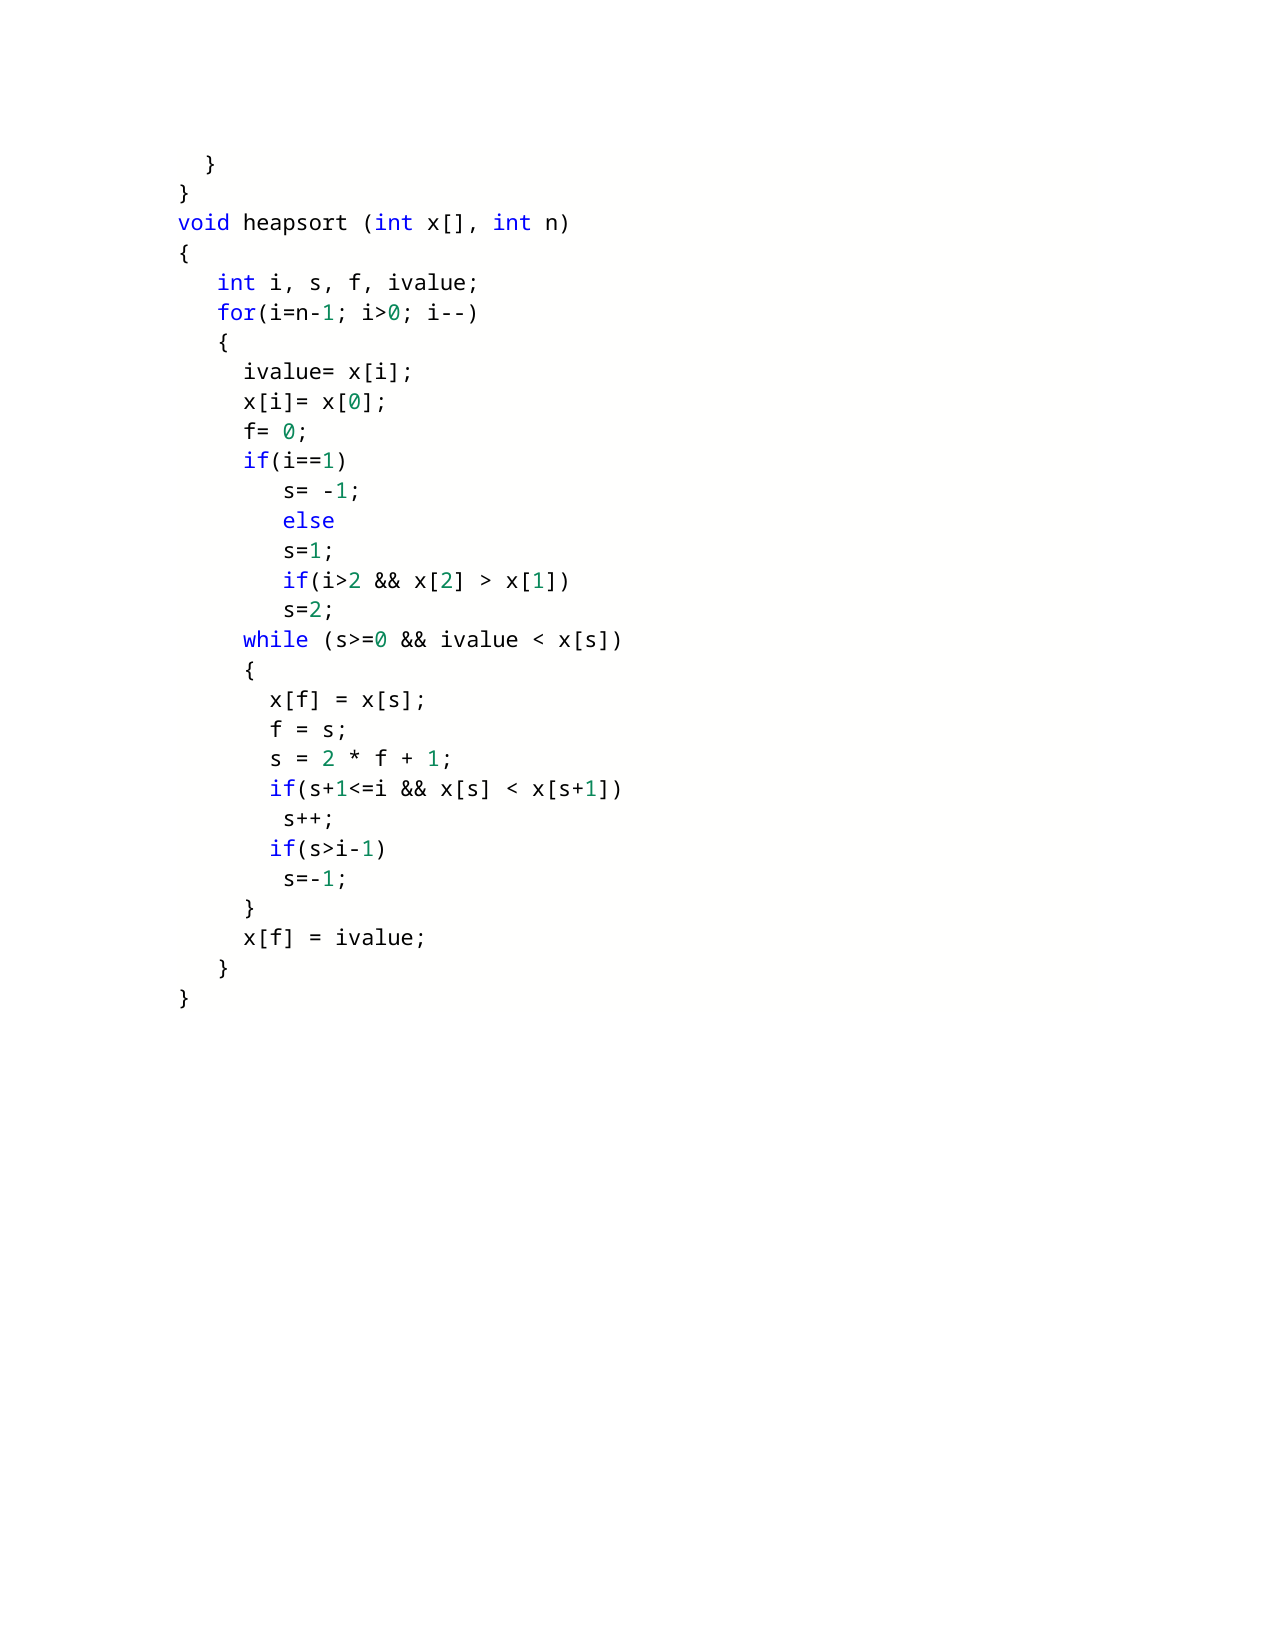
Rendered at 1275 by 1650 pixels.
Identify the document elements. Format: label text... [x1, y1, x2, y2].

text } [177, 177, 1098, 207]
text s= -1; [177, 475, 1098, 505]
text } [177, 982, 1098, 1012]
text int i, s, f, ivalue; [177, 267, 1098, 297]
text ivalue= x[i]; [177, 356, 1098, 386]
text { [177, 237, 1098, 267]
text s=2; [177, 594, 1098, 624]
text s=1; [177, 535, 1098, 565]
text x[f] = ivalue; [177, 922, 1098, 952]
text f= 0; [177, 416, 1098, 446]
text x[f] = x[s]; [177, 684, 1098, 714]
text x[i]= x[0]; [177, 386, 1098, 416]
text if(i>2 && x[2] > x[1]) [177, 565, 1098, 594]
text void heapsort (int x[], int n) [177, 207, 1098, 237]
text if(i==1) [177, 446, 1098, 475]
text while (s>=0 && ivalue < x[s]) [177, 624, 1098, 654]
text for(i=n-1; i>0; i--) [177, 297, 1098, 326]
text s=-1; [177, 863, 1098, 892]
text } [177, 952, 1098, 982]
text if(s+1<=i && x[s] < x[s+1]) [177, 773, 1098, 803]
text else [177, 505, 1098, 535]
text if(s>i-1) [177, 833, 1098, 863]
text { [177, 654, 1098, 684]
text } [177, 148, 1098, 177]
text { [177, 326, 1098, 356]
text s = 2 * f + 1; [177, 743, 1098, 773]
text s++; [177, 803, 1098, 833]
text f = s; [177, 714, 1098, 743]
text } [177, 892, 1098, 922]
